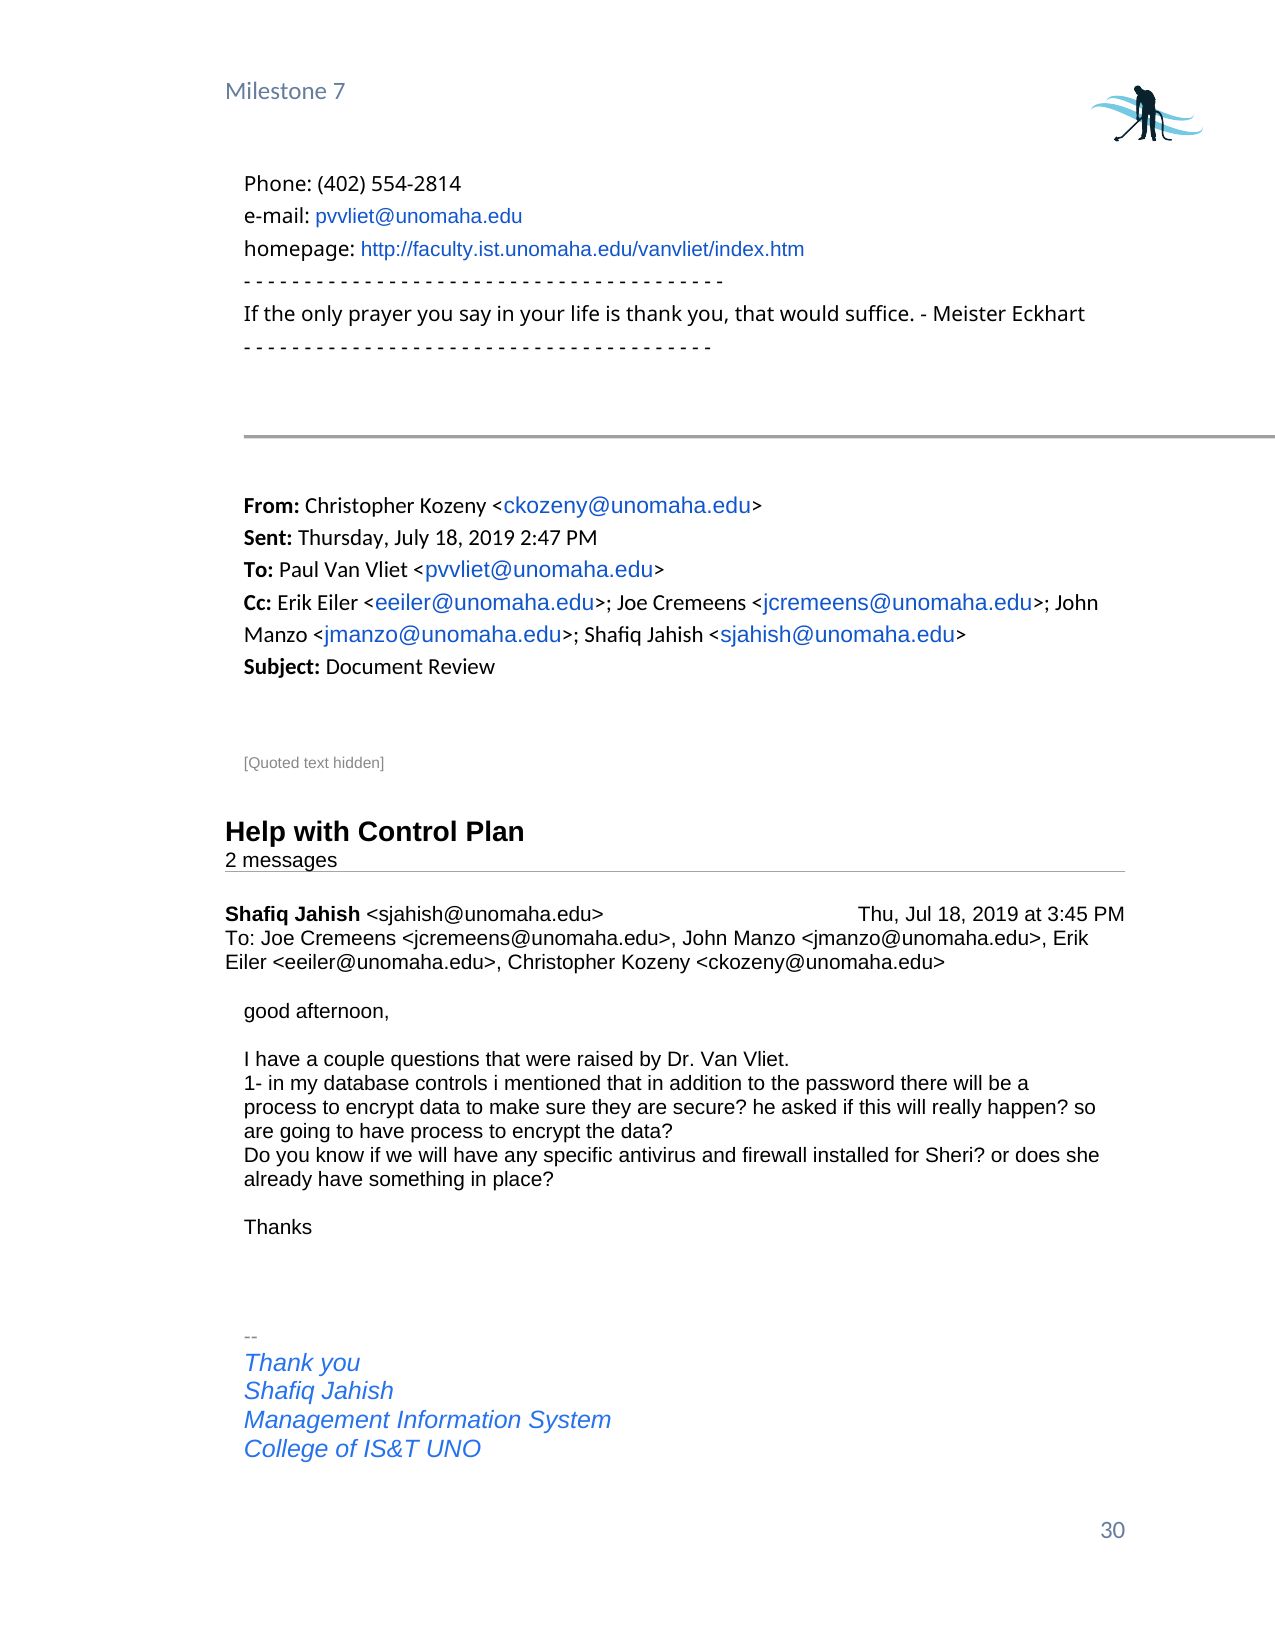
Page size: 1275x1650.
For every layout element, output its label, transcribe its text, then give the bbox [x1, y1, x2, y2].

table_cell [225, 150, 1125, 815]
table_cell Help with Control Plan 2 messages [225, 815, 1125, 871]
table_header Thu, Jul 18, 2019 at 3:45 PM [823, 902, 1125, 926]
table_cell To: Joe Cremeens <jcremeens@unomaha.edu>, John Manzo <jmanzo@unomaha.edu>, Erik Eiler <eeiler@unomaha.edu>, Christopher Kozeny <ckozeny@unomaha.edu> [225, 926, 1125, 980]
table_cell [225, 980, 1125, 1481]
picture [1090, 85, 1203, 142]
table_header Shafiq Jahish <sjahish@unomaha.edu> [225, 902, 822, 926]
